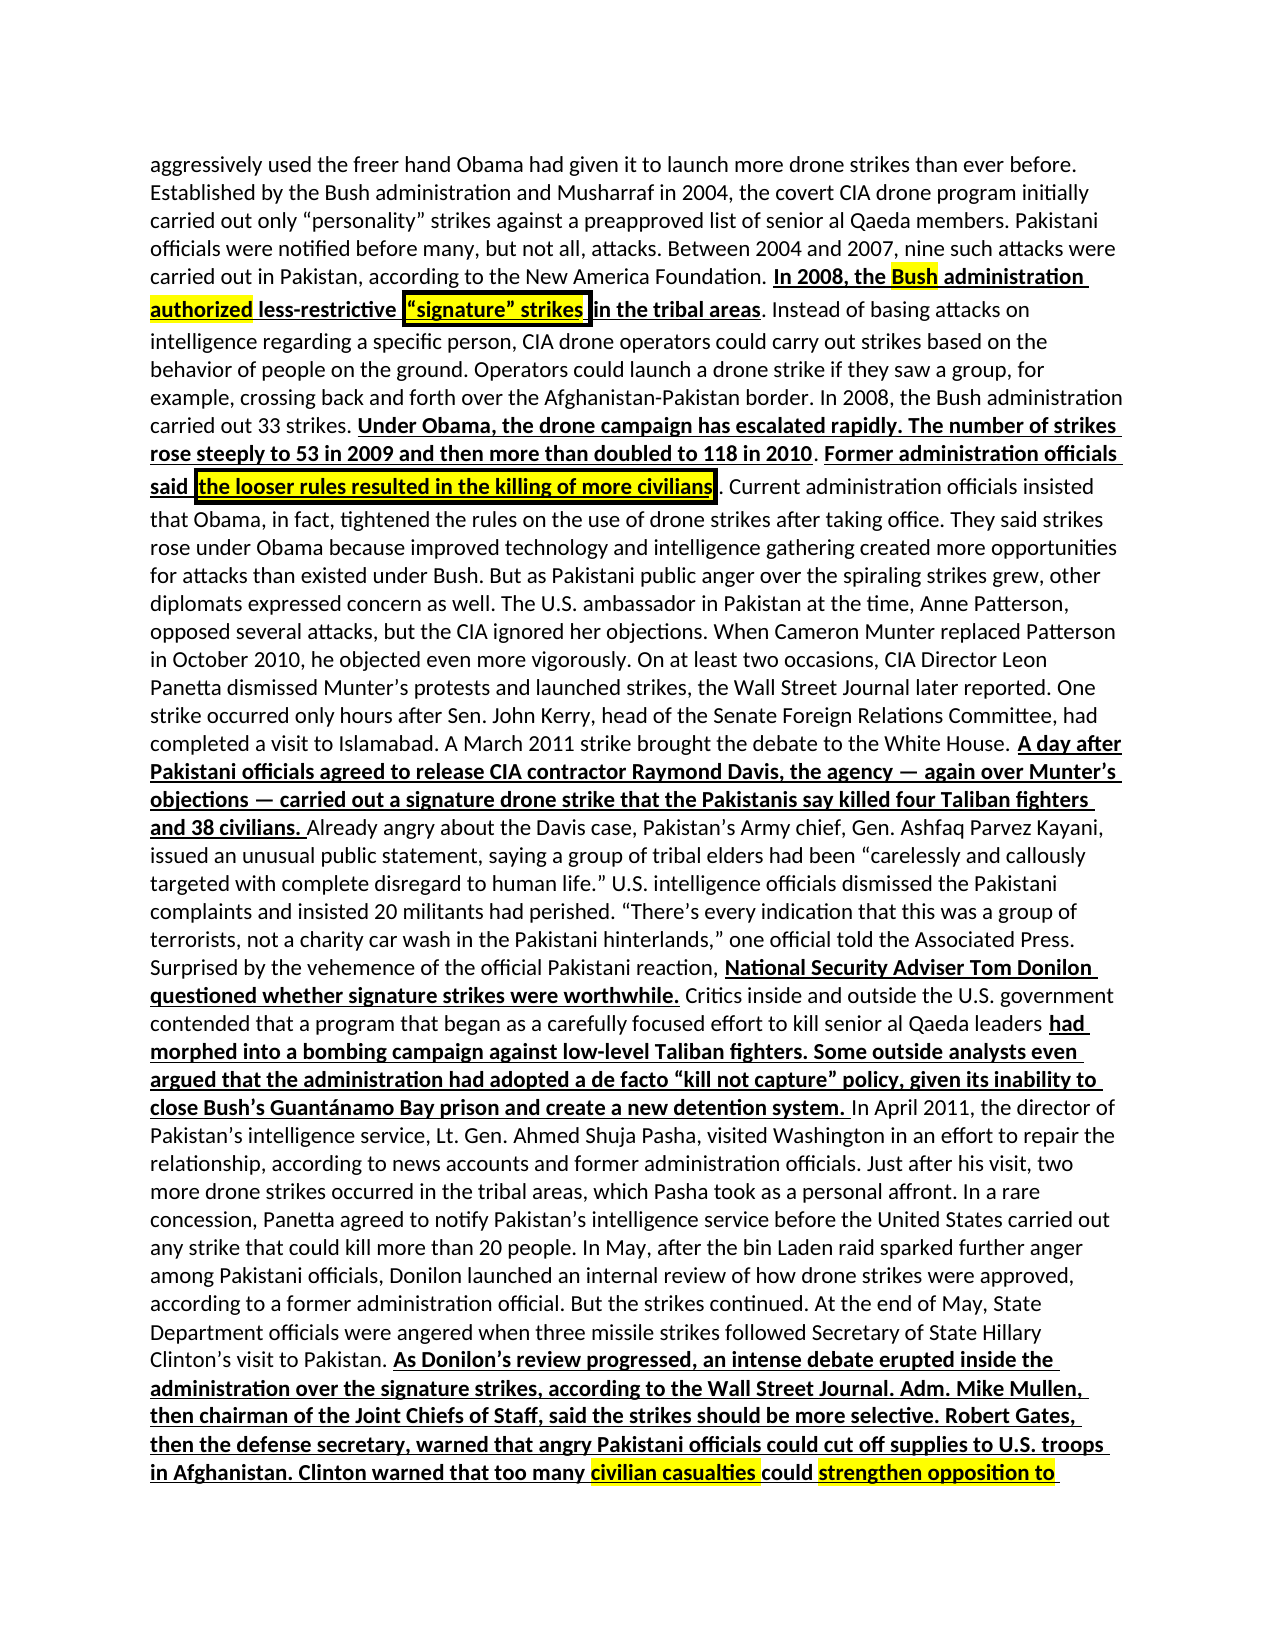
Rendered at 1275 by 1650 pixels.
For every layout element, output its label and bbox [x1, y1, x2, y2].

text [150, 150, 1125, 1486]
